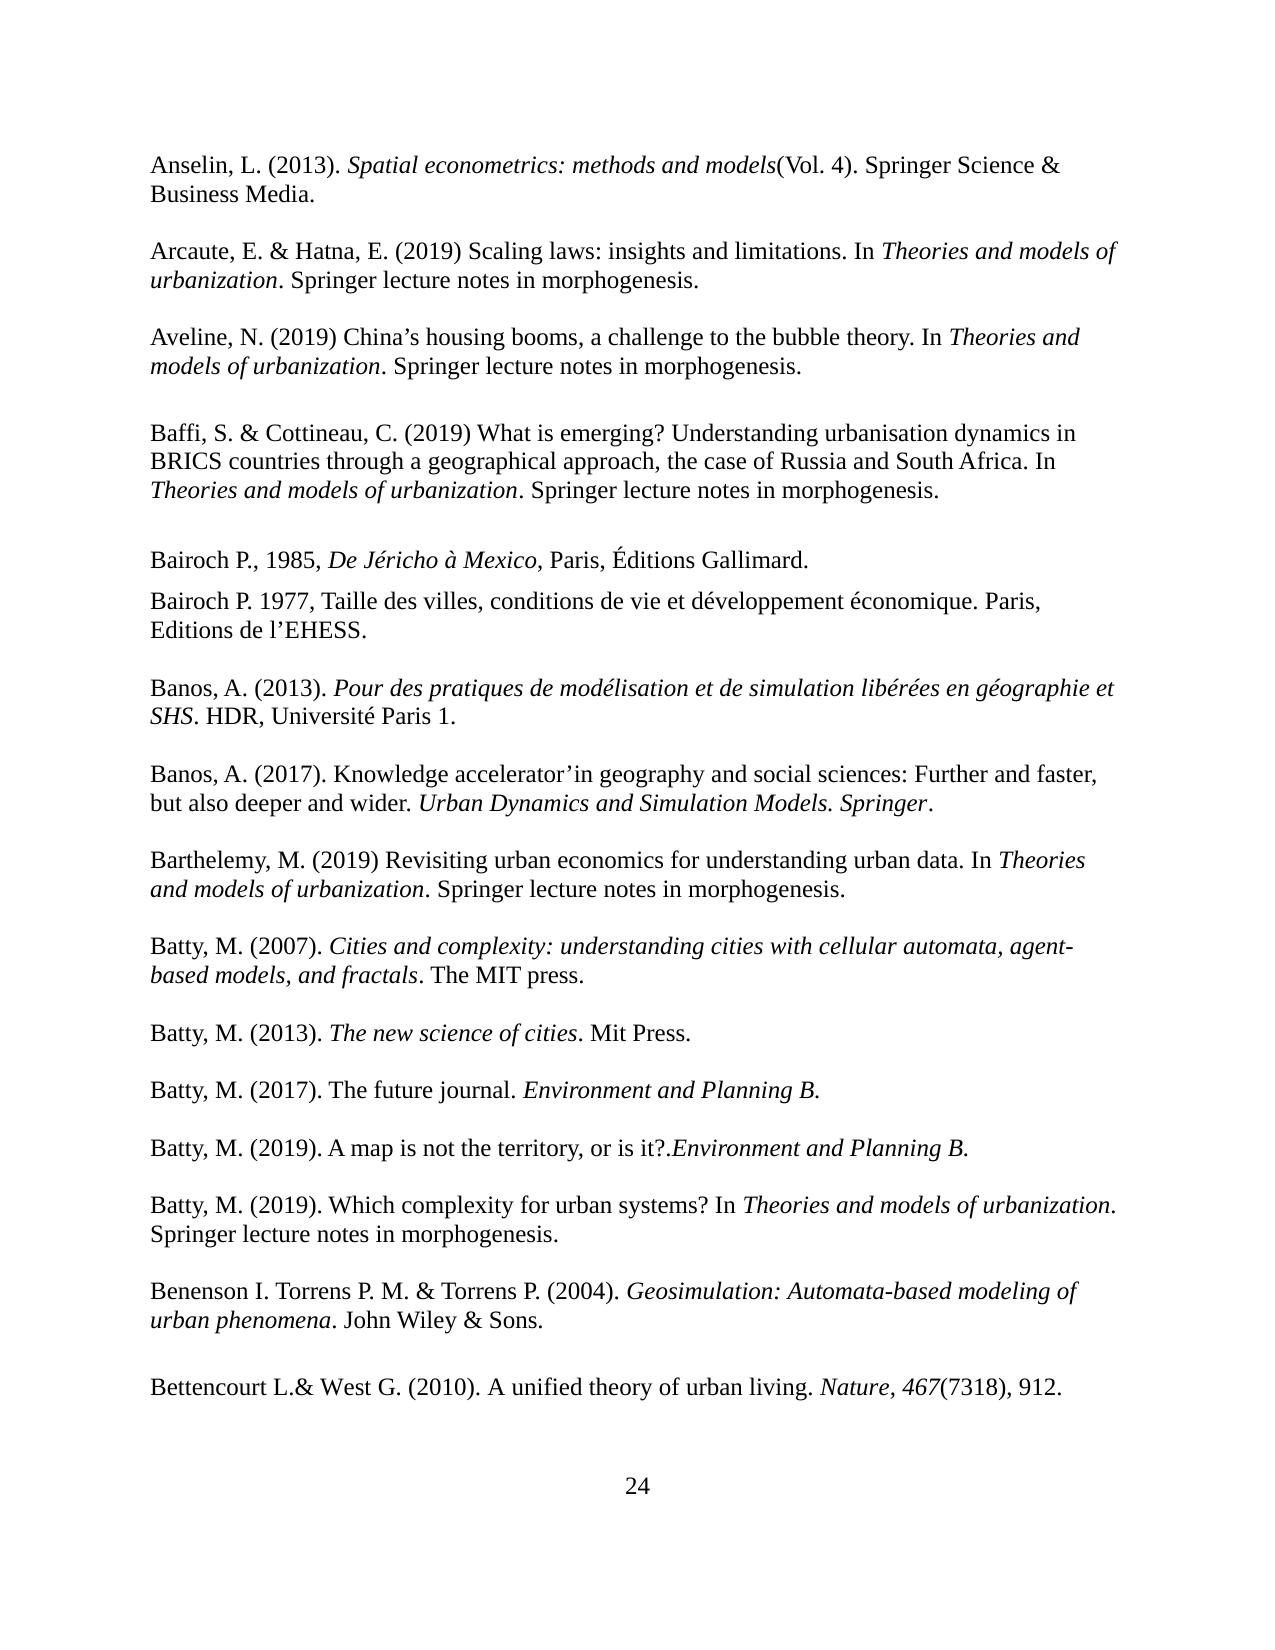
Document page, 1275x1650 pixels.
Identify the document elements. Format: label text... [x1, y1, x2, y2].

text Bairoch P., 1985, De Jéricho à Mexico, Paris, Éditions Gallimard. [150, 545, 1125, 574]
text Barthelemy, M. (2019) Revisiting urban economics for understanding urban data. In Theories and models of urbanization. Springer lecture notes in morphogenesis. [150, 845, 1125, 903]
text Batty, M. (2019). A map is not the territory, or is it?.Environment and Planning B. [150, 1133, 1125, 1161]
text Baffi, S. & Cottineau, C. (2019) What is emerging? Understanding urbanisation dynamics in BRICS countries through a geographical approach, the case of Russia and South Africa. In Theories and models of urbanization. Springer lecture notes in morphogenesis. [150, 418, 1125, 504]
text Banos, A. (2013). Pour des pratiques de modélisation et de simulation libérées en géographie et SHS. HDR, Université Paris 1. [150, 673, 1125, 730]
text Bairoch P. 1977, Taille des villes, conditions de vie et développement économique. Paris, Editions de l’EHESS. [150, 586, 1125, 644]
text Batty, M. (2013). The new science of cities. Mit Press. [150, 1018, 1125, 1046]
text Batty, M. (2019). Which complexity for urban systems? In Theories and models of urbanization. Springer lecture notes in morphogenesis. [150, 1190, 1125, 1248]
text Aveline, N. (2019) China’s housing booms, a challenge to the bubble theory. In Theories and models of urbanization. Springer lecture notes in morphogenesis. [150, 322, 1125, 380]
text Batty, M. (2017). The future journal. Environment and Planning B. [150, 1075, 1125, 1104]
text Anselin, L. (2013). Spatial econometrics: methods and models(Vol. 4). Springer Science & Business Media. [150, 150, 1125, 207]
text Banos, A. (2017). Knowledge accelerator’in geography and social sciences: Further and faster, but also deeper and wider. Urban Dynamics and Simulation Models. Springer. [150, 759, 1125, 816]
text Batty, M. (2007). Cities and complexity: understanding cities with cellular automata, agent-based models, and fractals. The MIT press. [150, 931, 1125, 989]
text Bettencourt L.& West G. (2010). A unified theory of urban living. Nature, 467(7318), 912. [150, 1372, 1125, 1400]
text Benenson I. Torrens P. M. & Torrens P. (2004). Geosimulation: Automata-based modeling of urban phenomena. John Wiley & Sons. [150, 1276, 1125, 1334]
